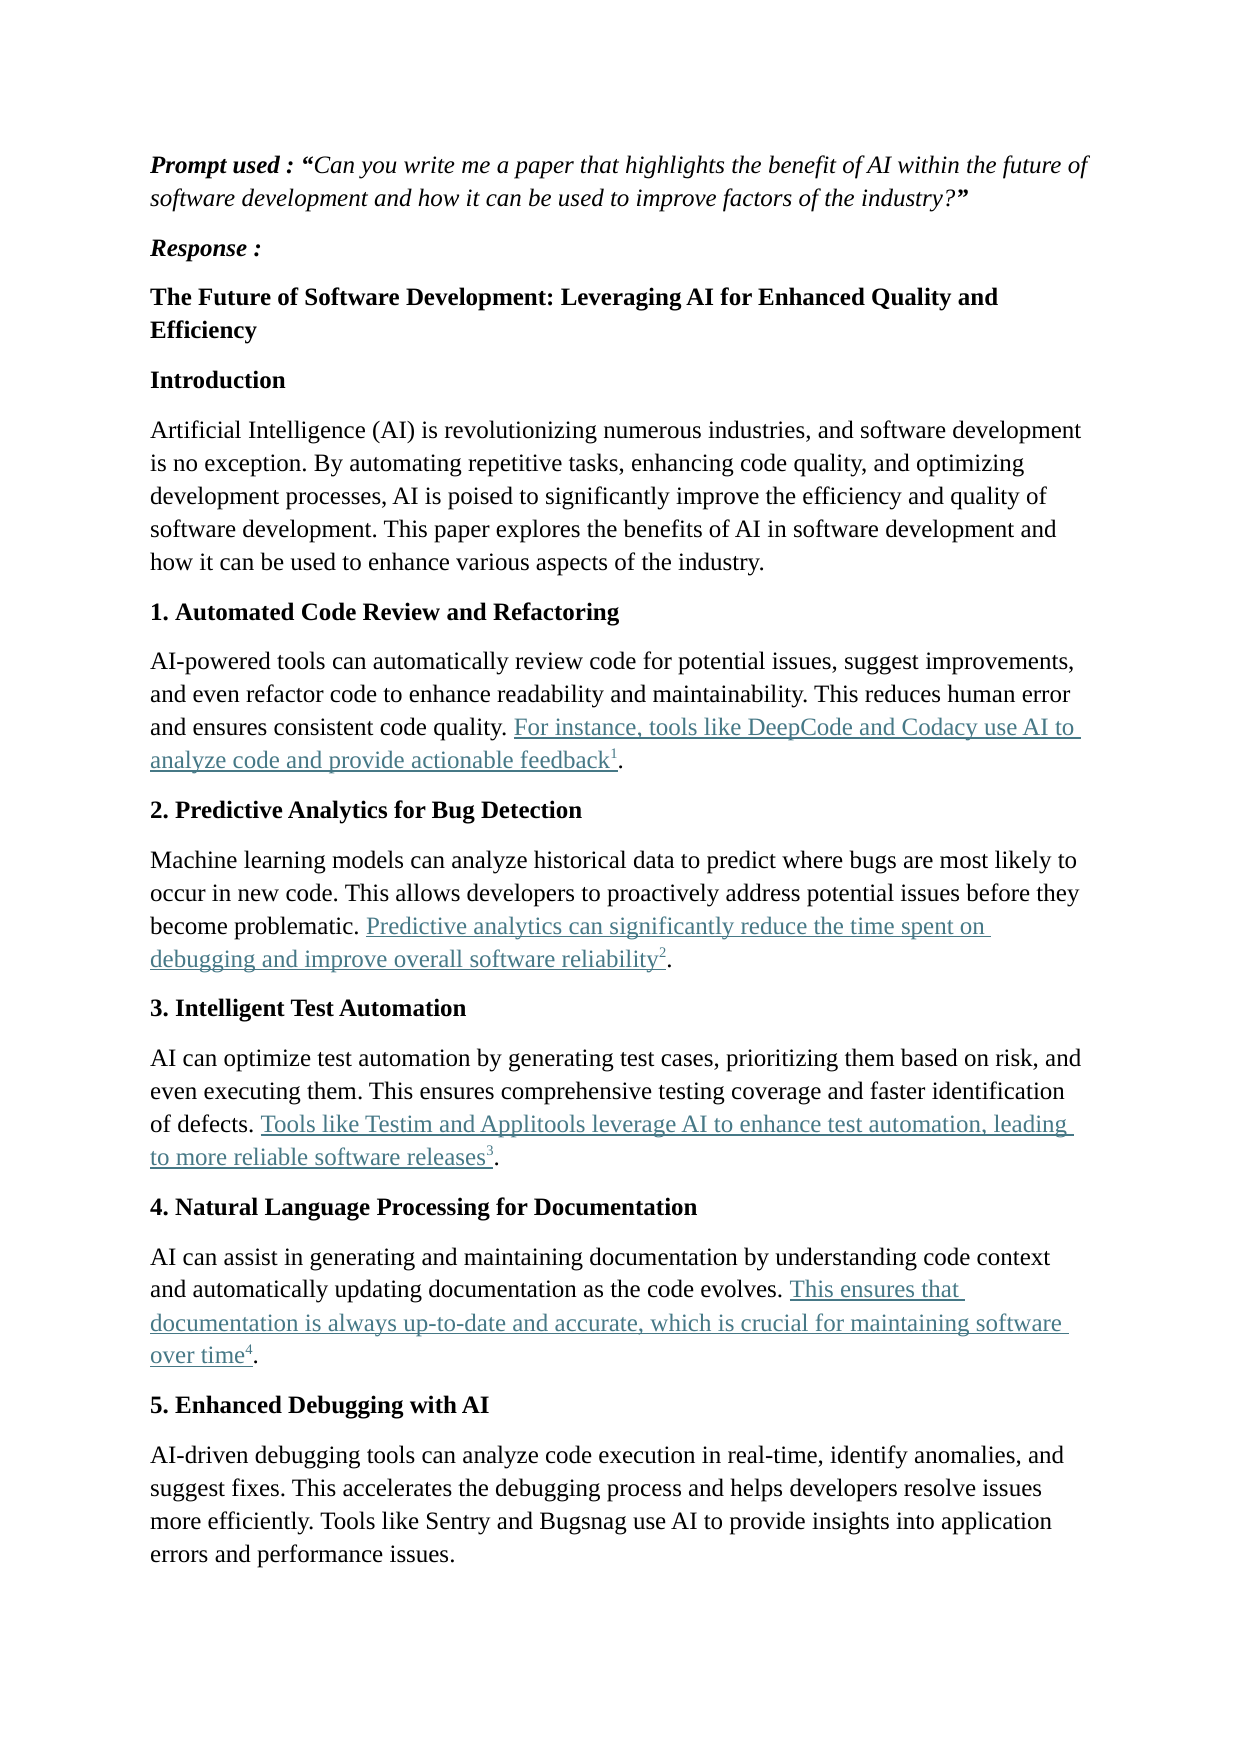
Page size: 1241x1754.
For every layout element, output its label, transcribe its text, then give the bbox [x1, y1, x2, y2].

text 3. Intelligent Test Automation [150, 993, 1090, 1022]
text 1. Automated Code Review and Refactoring [150, 597, 1090, 625]
text 2. Predictive Analytics for Bug Detection [150, 795, 1090, 824]
text Artificial Intelligence (AI) is revolutionizing numerous industries, and software development is no exception. By automating repetitive tasks, enhancing code quality, and optimizing development processes, AI is poised to significantly improve the efficiency and quality of software development. This paper explores the benefits of AI in software development and how it can be used to enhance various aspects of the industry. [150, 415, 1090, 576]
text 5. Enhanced Debugging with AI [150, 1390, 1090, 1419]
text AI-driven debugging tools can analyze code execution in real-time, identify anomalies, and suggest fixes. This accelerates the debugging process and helps developers resolve issues more efficiently. Tools like Sentry and Bugsnag use AI to provide insights into application errors and performance issues. [150, 1440, 1090, 1568]
text AI can optimize test automation by generating test cases, prioritizing them based on risk, and even executing them. This ensures comprehensive testing coverage and faster identification of defects. Tools like Testim and Applitools leverage AI to enhance test automation, leading to more reliable software releases3. [150, 1043, 1090, 1171]
text The Future of Software Development: Leveraging AI for Enhanced Quality and Efficiency [150, 282, 1090, 344]
text AI can assist in generating and maintaining documentation by understanding code context and automatically updating documentation as the code evolves. This ensures that documentation is always up-to-date and accurate, which is crucial for maintaining software over time4. [150, 1242, 1090, 1369]
text AI-powered tools can automatically review code for potential issues, suggest improvements, and even refactor code to enhance readability and maintainability. This reduces human error and ensures consistent code quality. For instance, tools like DeepCode and Codacy use AI to analyze code and provide actionable feedback1. [150, 646, 1090, 774]
text Response : [150, 233, 1090, 261]
text Prompt used : “Can you write me a paper that highlights the benefit of AI within the future of software development and how it can be used to improve factors of the industry?” [150, 150, 1090, 212]
text 4. Natural Language Processing for Documentation [150, 1192, 1090, 1221]
text Machine learning models can analyze historical data to predict where bugs are most likely to occur in new code. This allows developers to proactively address potential issues before they become problematic. Predictive analytics can significantly reduce the time spent on debugging and improve overall software reliability2. [150, 845, 1090, 972]
text Introduction [150, 365, 1090, 394]
